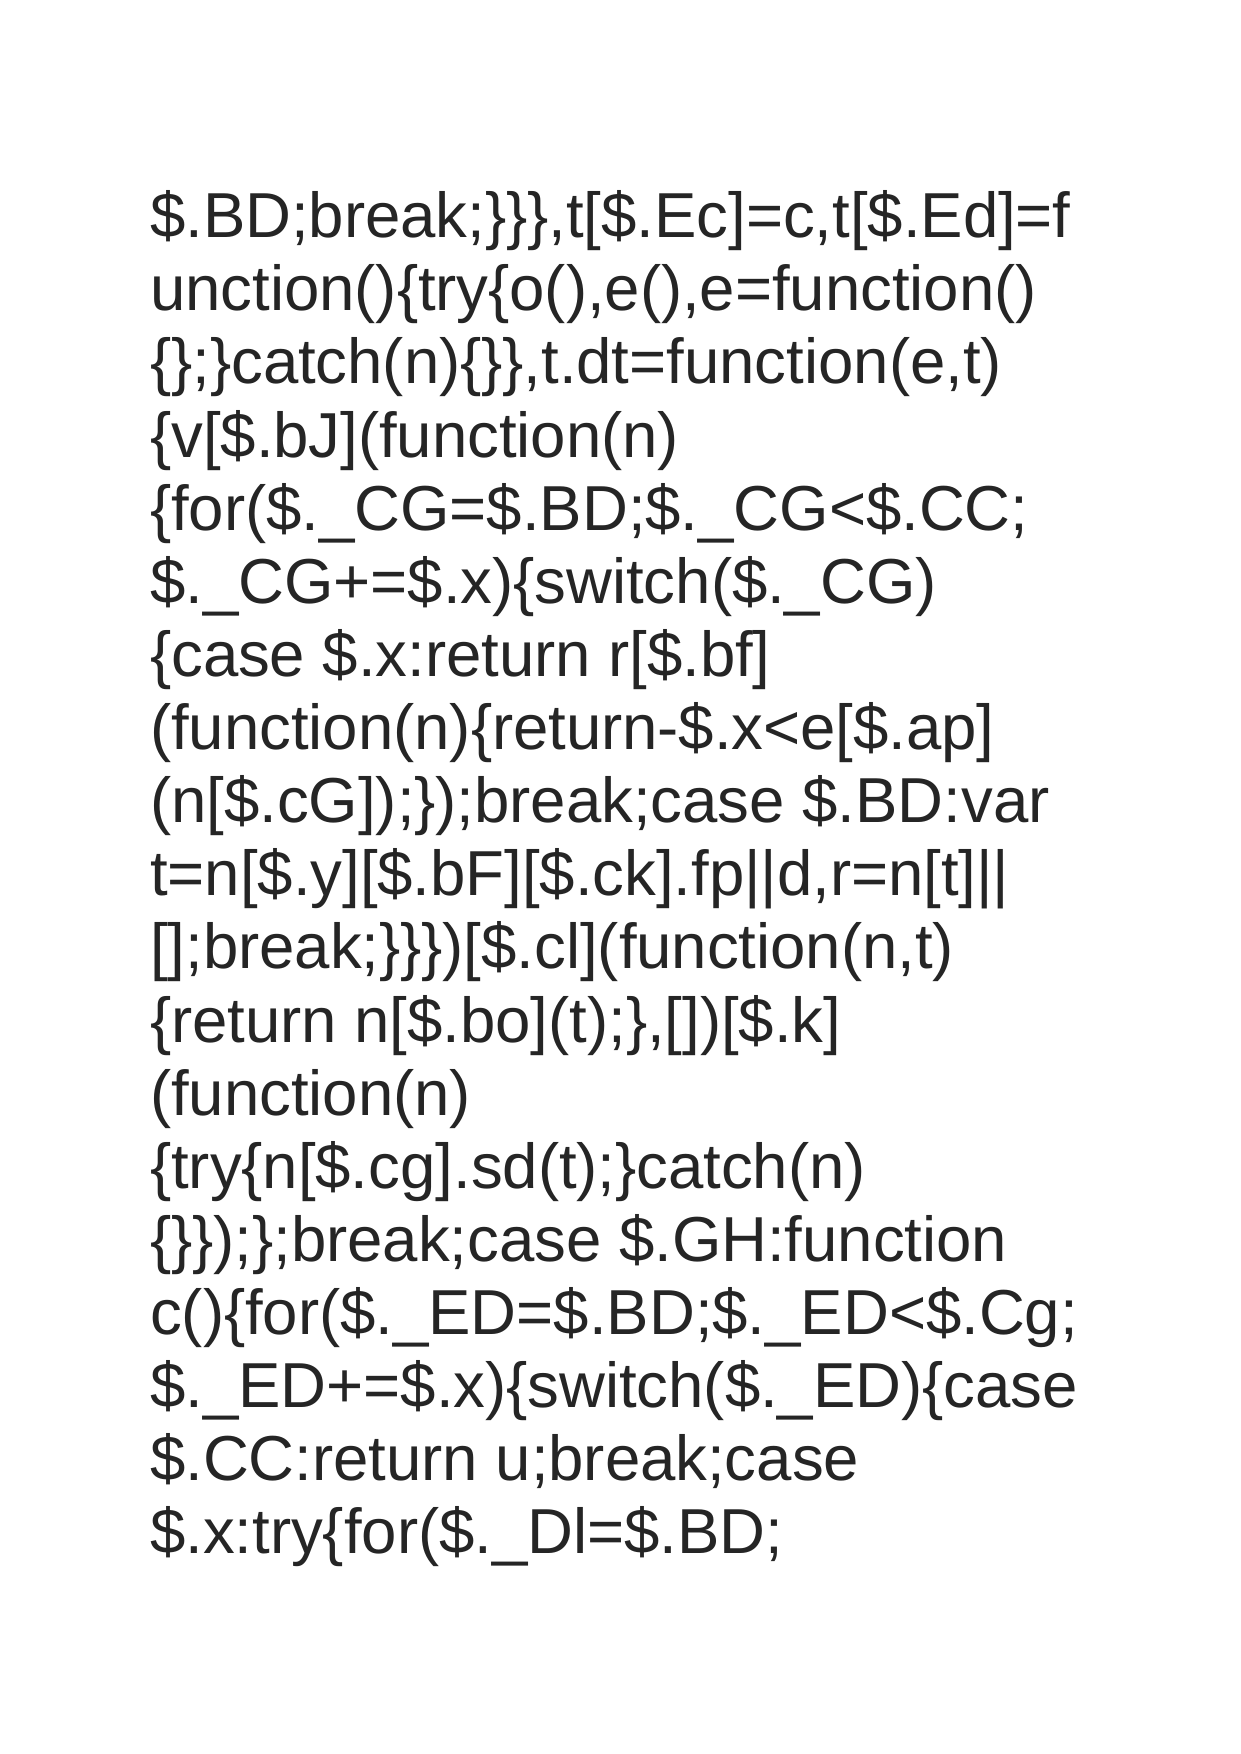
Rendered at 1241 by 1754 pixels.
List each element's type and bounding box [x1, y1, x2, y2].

text [150, 184, 1090, 1573]
